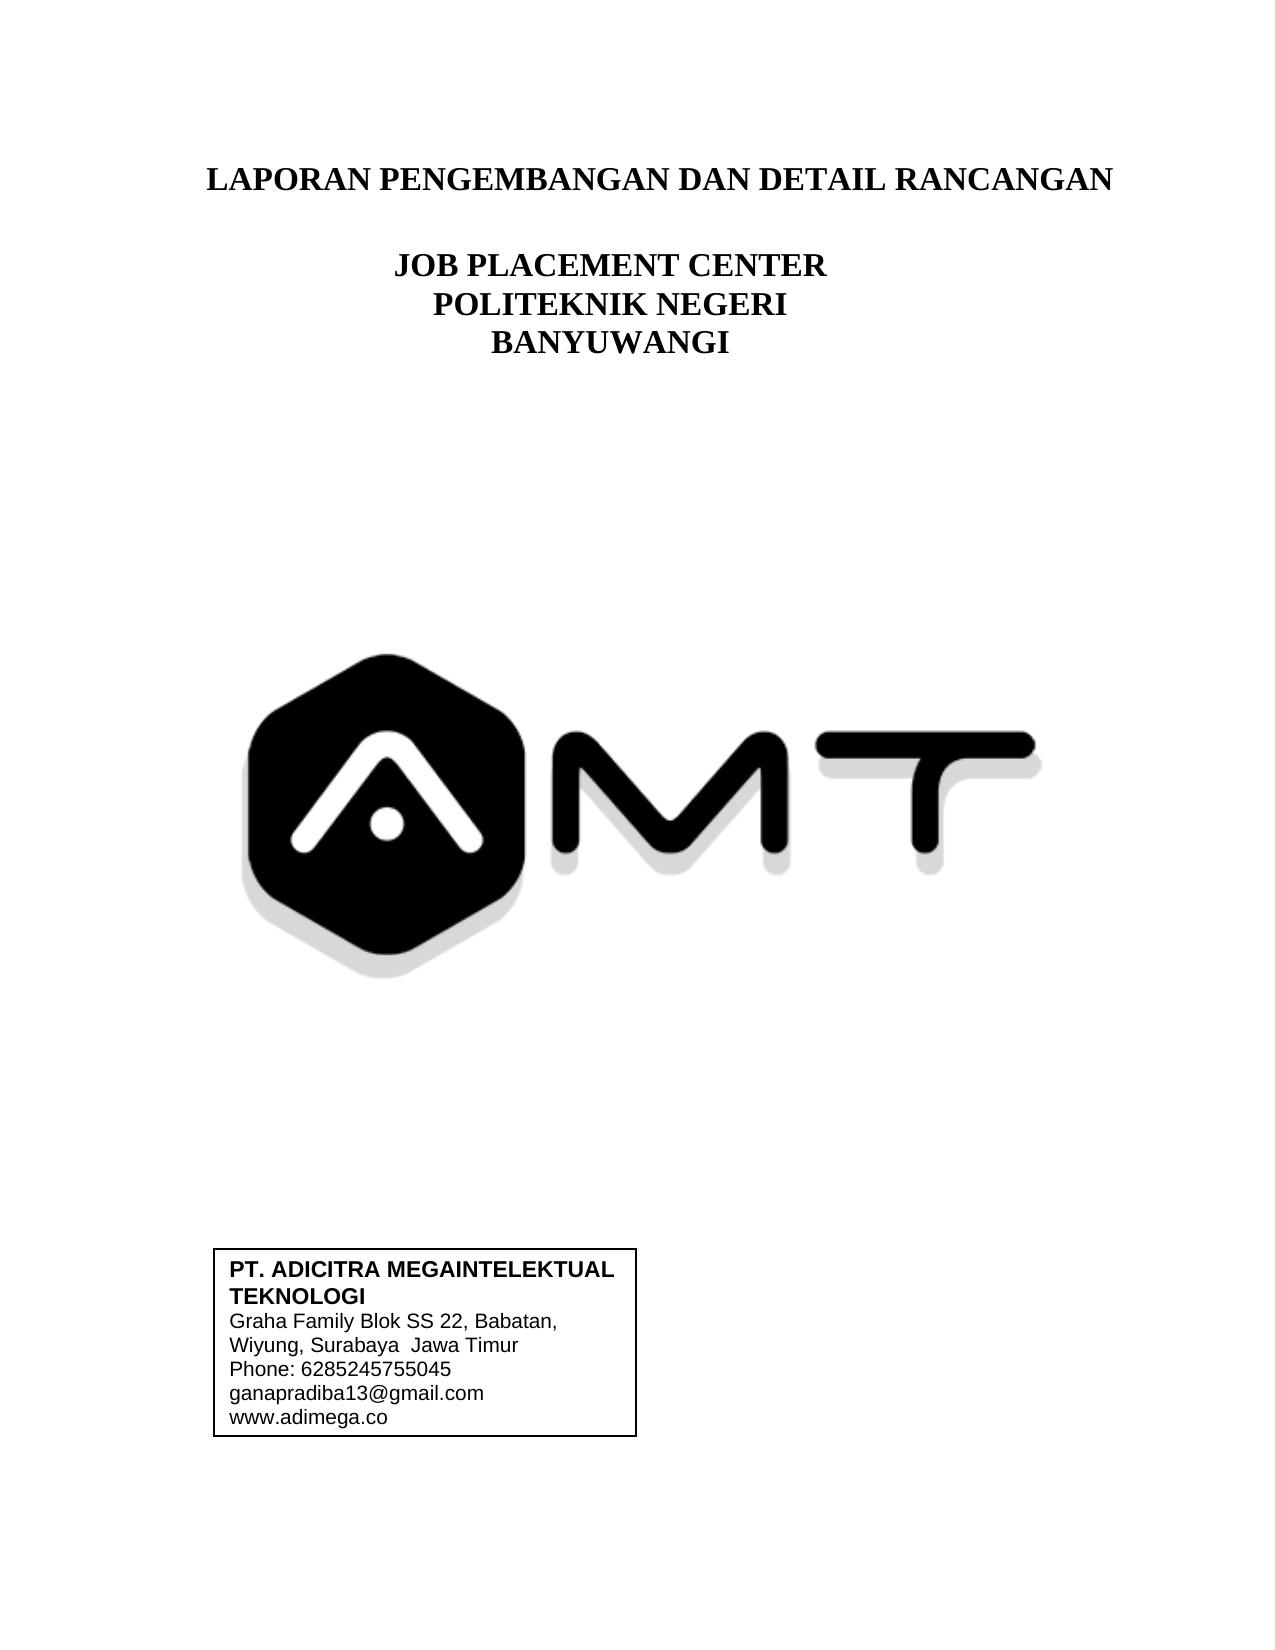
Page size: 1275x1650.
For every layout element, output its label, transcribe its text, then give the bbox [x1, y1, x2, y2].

text POLITEKNIK NEGERI BANYUWANGI [385, 284, 835, 360]
text JOB PLACEMENT CENTER [385, 245, 835, 284]
subtitle LAPORAN PENGEMBANGAN DAN DETAIL RANCANGAN [206, 159, 1125, 198]
picture [158, 580, 1117, 1029]
